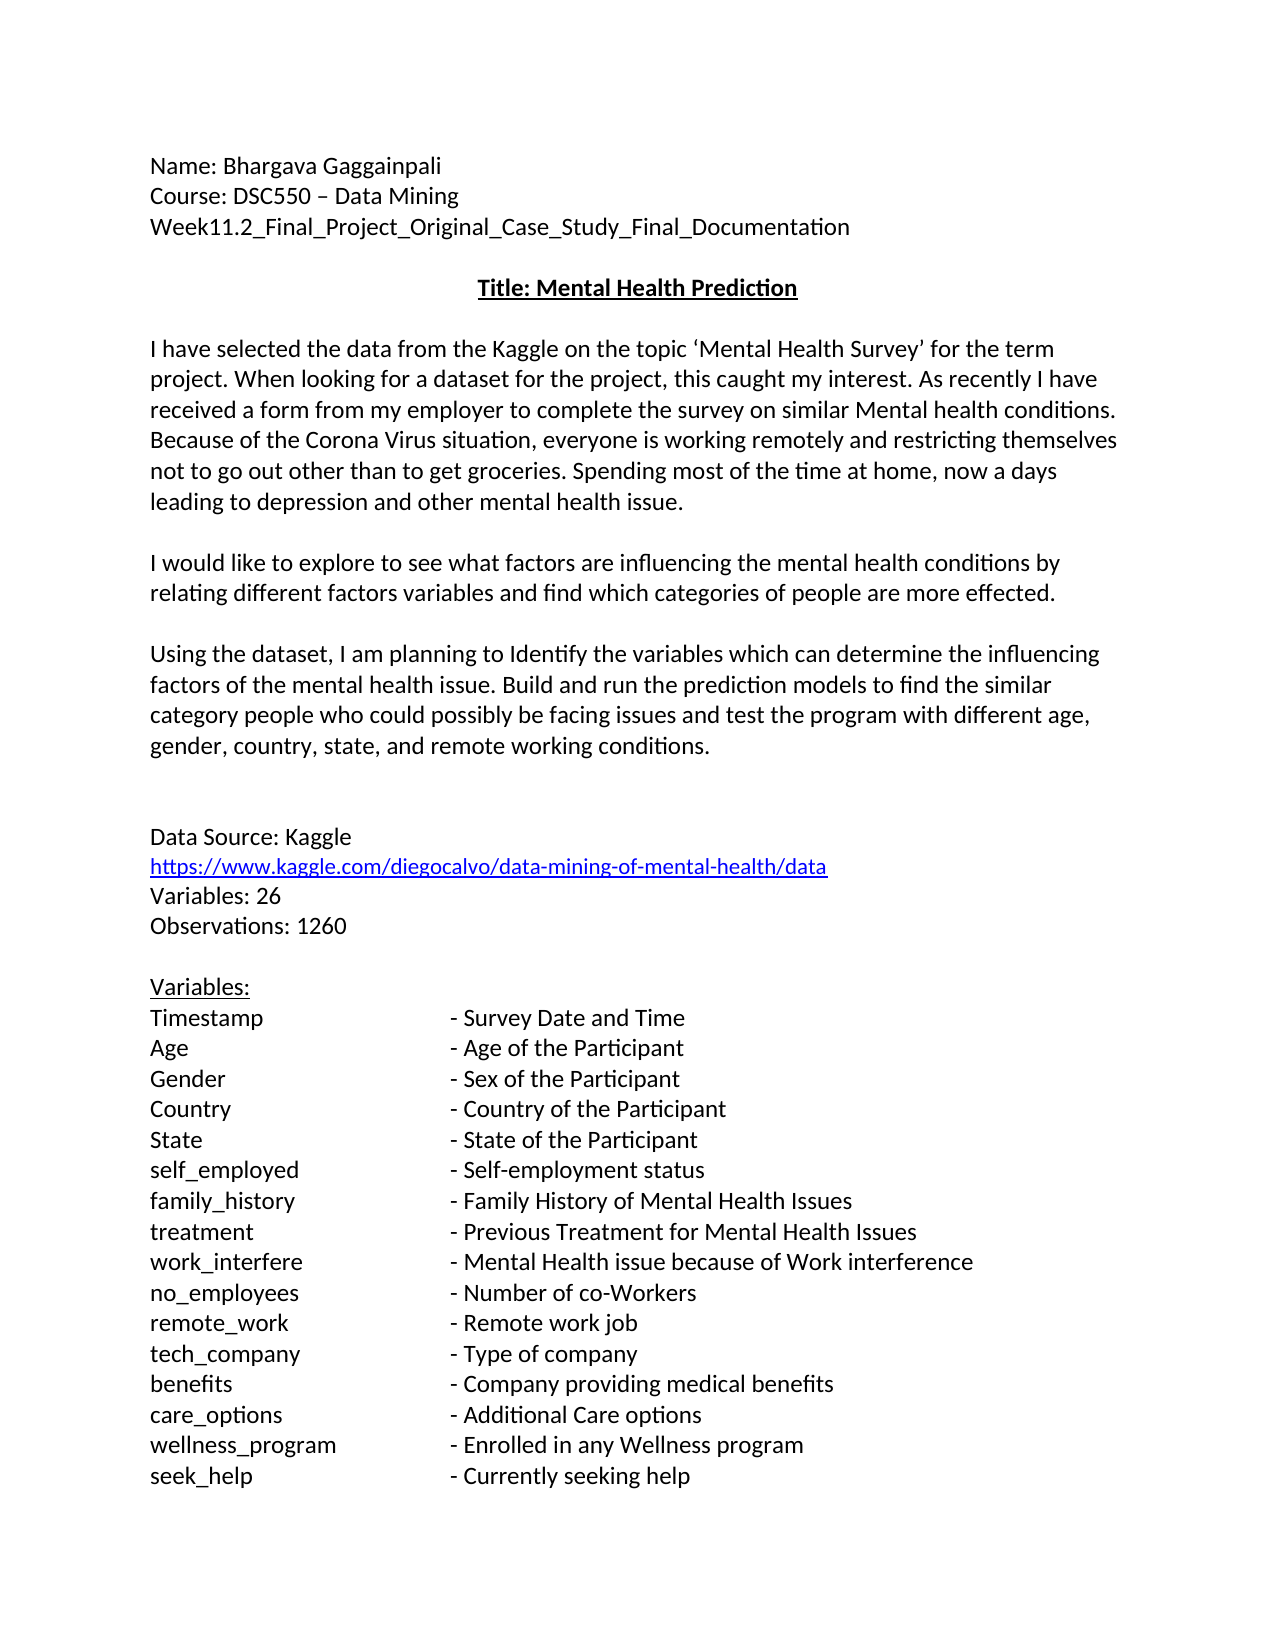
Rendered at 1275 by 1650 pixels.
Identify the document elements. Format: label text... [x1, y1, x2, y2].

text Name: Bhargava Gaggainpali [150, 150, 1125, 181]
text https://www.kaggle.com/diegocalvo/data-mining-of-mental-health/data [150, 852, 1125, 880]
text seek_help - Currently seeking help [150, 1460, 1125, 1490]
text Variables: [150, 972, 1125, 1002]
text Variables: 26 [150, 880, 1125, 911]
text tech_company - Type of company [150, 1338, 1125, 1368]
text Country - Country of the Participant [150, 1094, 1125, 1124]
text remote_work - Remote work job [150, 1307, 1125, 1338]
text work_interfere - Mental Health issue because of Work interference [150, 1246, 1125, 1277]
text treatment - Previous Treatment for Mental Health Issues [150, 1216, 1125, 1246]
text I would like to explore to see what factors are influencing the mental health conditions by relating different factors variables and find which categories of people are more effected. [150, 547, 1125, 608]
text self_employed - Self-employment status [150, 1155, 1125, 1185]
text Data Source: Kaggle [150, 821, 1125, 852]
text wellness_program - Enrolled in any Wellness program [150, 1429, 1125, 1460]
text Gender - Sex of the Participant [150, 1063, 1125, 1094]
text care_options - Additional Care options [150, 1399, 1125, 1429]
text Course: DSC550 – Data Mining [150, 181, 1125, 211]
text no_employees - Number of co-Workers [150, 1277, 1125, 1307]
text Timestamp - Survey Date and Time [150, 1002, 1125, 1033]
text benefits - Company providing medical benefits [150, 1368, 1125, 1399]
text Week11.2_Final_Project_Original_Case_Study_Final_Documentation [150, 211, 1125, 242]
text I have selected the data from the Kaggle on the topic ‘Mental Health Survey’ for the term project. When looking for a dataset for the project, this caught my interest. As recently I have received a form from my employer to complete the survey on similar Mental health conditions. Because of the Corona Virus situation, everyone is working remotely and restricting themselves not to go out other than to get groceries. Spending most of the time at home, now a days leading to depression and other mental health issue. [150, 333, 1125, 516]
text Using the dataset, I am planning to Identify the variables which can determine the influencing factors of the mental health issue. Build and run the prediction models to find the similar category people who could possibly be facing issues and test the program with different age, gender, country, state, and remote working conditions. [150, 638, 1125, 760]
text State - State of the Participant [150, 1124, 1125, 1155]
text family_history - Family History of Mental Health Issues [150, 1185, 1125, 1216]
text Title: Mental Health Prediction [150, 272, 1125, 303]
text Age - Age of the Participant [150, 1033, 1125, 1063]
text Observations: 1260 [150, 911, 1125, 941]
